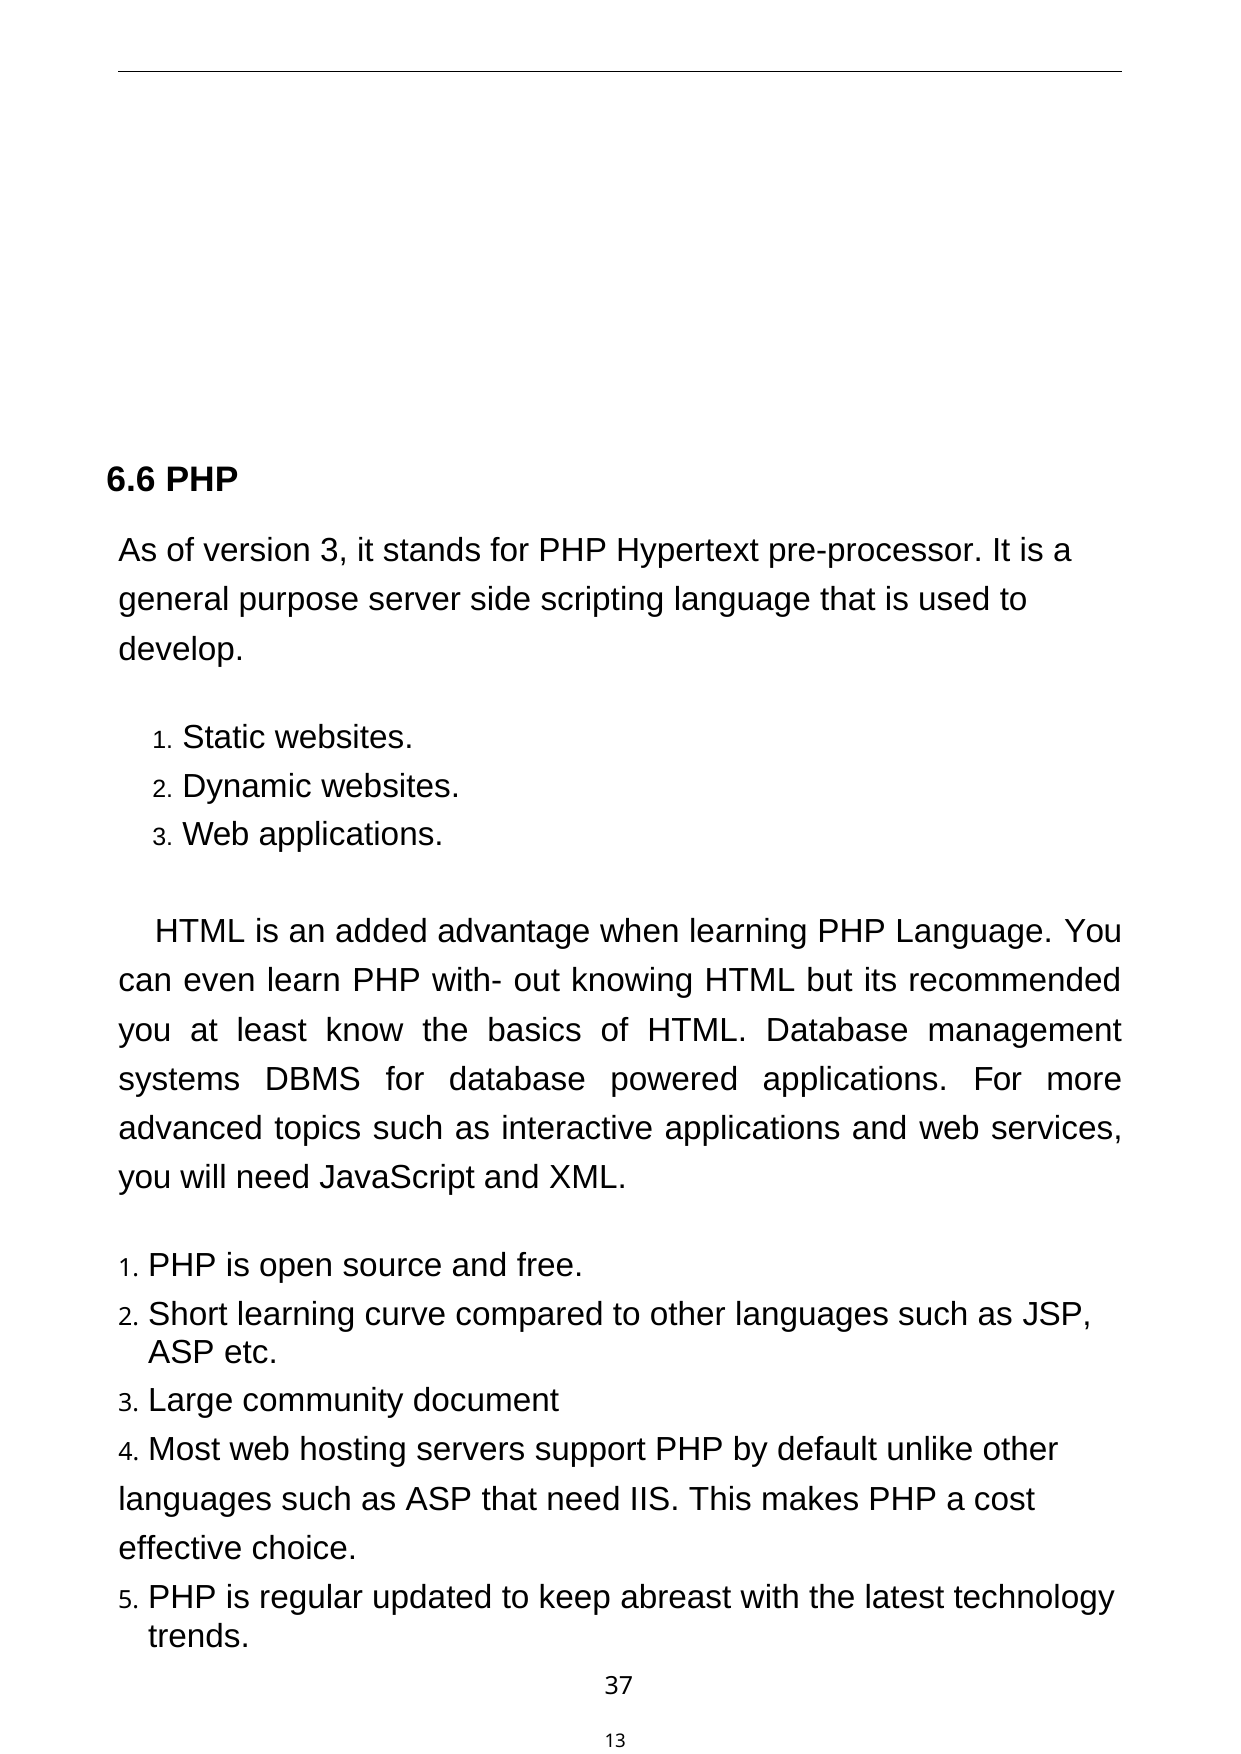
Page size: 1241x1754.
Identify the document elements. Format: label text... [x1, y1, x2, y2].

text HTML is an added advantage when learning PHP Language. You can even learn PHP with- out knowing HTML but its recommended you at least know the basics of HTML. Database management systems DBMS for database powered applications. For more advanced topics such as interactive applications and web services, you will need JavaScript and XML. [118, 911, 1122, 1196]
subtitle 6.6 PHP [106, 458, 1140, 499]
list Large community document [118, 1381, 1140, 1419]
list Static websites. [152, 718, 1140, 756]
list Dynamic websites. [152, 766, 1140, 804]
list Most web hosting servers support PHP by default unlike other languages such as ASP that need IIS. This makes PHP a cost effective choice. [118, 1429, 1122, 1566]
text As of version 3, it stands for PHP Hypertext pre-processor. It is a general purpose server side scripting language that is used to develop. [118, 530, 1124, 667]
list PHP is open source and free. [118, 1245, 1140, 1283]
list PHP is regular updated to keep abreast with the latest technology trends. [118, 1577, 1140, 1654]
list Short learning curve compared to other languages such as JSP, ASP etc. [118, 1293, 1140, 1371]
list Web applications. [152, 814, 1140, 853]
